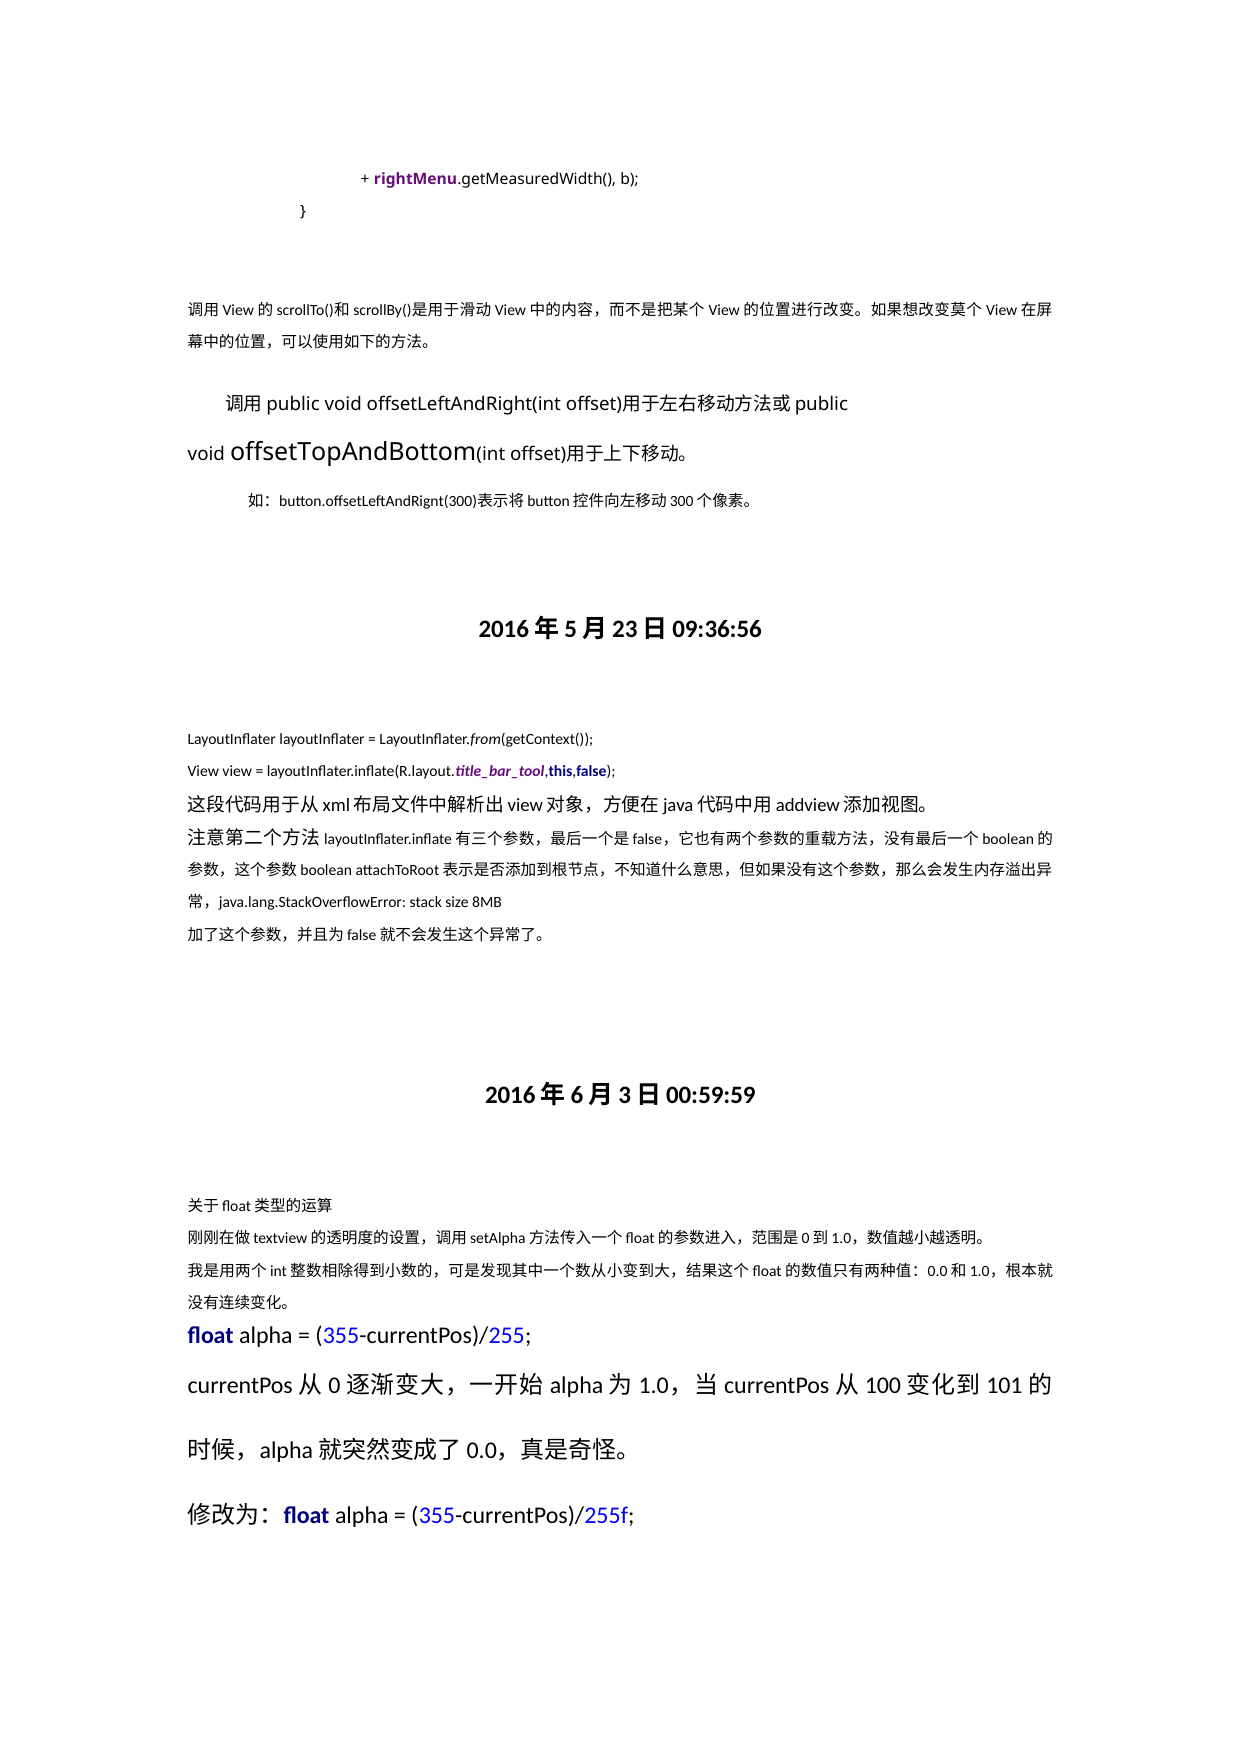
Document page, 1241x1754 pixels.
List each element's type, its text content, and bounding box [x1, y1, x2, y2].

text 我是用两个int整数相除得到小数的，可是发现其中一个数从小变到大，结果这个float的数值只有两种值：0.0和1.0，根本就没有连续变化。 [187, 1253, 1053, 1318]
text 刚刚在做textview的透明度的设置，调用setAlpha方法传入一个float的参数进入，范围是0到1.0，数值越小越透明。 [187, 1221, 1053, 1253]
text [300, 162, 1053, 227]
text 这段代码用于从xml布局文件中解析出view对象，方便在java代码中用addview添加视图。 [187, 787, 1053, 820]
text 修改为：float alpha = (355-currentPos)/255f; [187, 1481, 1053, 1546]
text 调用View的scrollTo()和scrollBy()是用于滑动View中的内容，而不是把某个View的位置进行改变。如果想改变莫个View在屏幕中的位置，可以使用如下的方法。 [187, 292, 1053, 357]
text 关于float类型的运算 [187, 1188, 1053, 1221]
subtitle 2016年6月3日00:59:59 [187, 1060, 1053, 1125]
text 调用public void offsetLeftAndRight(int offset)用于左右移动方法或public void offsetTopAndBottom(int offset)用于上下移动。 [187, 386, 1053, 484]
text LayoutInflater layoutInflater = LayoutInflater.from(getContext()); View view = layoutInflater.inflate(R.layout.title_bar_tool,this,false); [187, 722, 1053, 787]
subtitle 2016年5月23日09:36:56 [187, 594, 1053, 659]
text 如：button.offsetLeftAndRignt(300)表示将button控件向左移动300个像素。 [187, 484, 1053, 516]
text float alpha = (355-currentPos)/255; [187, 1318, 1053, 1351]
text 注意第二个方法layoutInflater.inflate有三个参数，最后一个是false，它也有两个参数的重载方法，没有最后一个boolean的参数，这个参数boolean attachToRoot表示是否添加到根节点，不知道什么意思，但如果没有这个参数，那么会发生内存溢出异常，java.lang.StackOverflowError: stack size 8MB [187, 820, 1053, 917]
text 加了这个参数，并且为false就不会发生这个异常了。 [187, 917, 1053, 950]
text currentPos从0逐渐变大，一开始alpha为1.0，当currentPos从100变化到101的时候，alpha就突然变成了0.0，真是奇怪。 [187, 1351, 1053, 1481]
